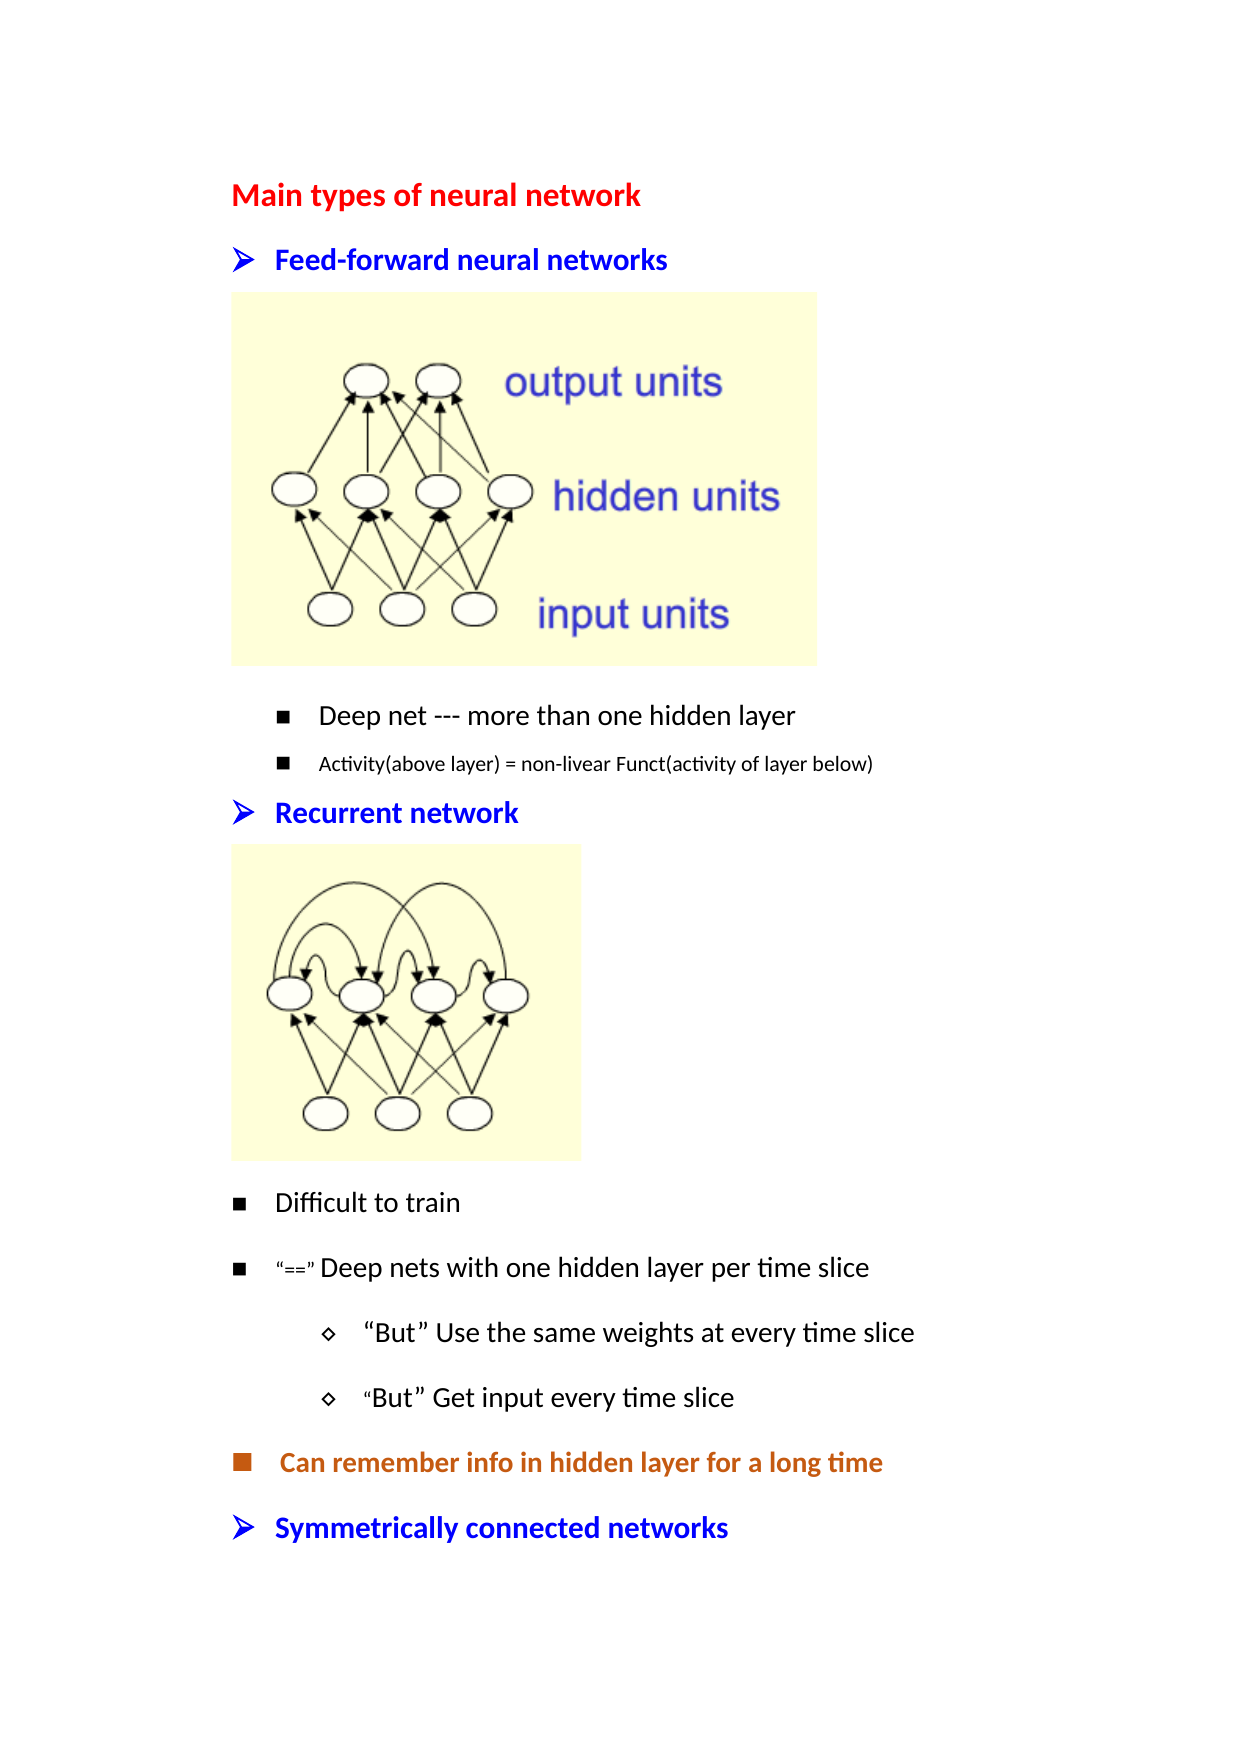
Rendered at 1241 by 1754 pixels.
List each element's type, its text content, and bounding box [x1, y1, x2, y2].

list “But” Get input every time slice [319, 1364, 1053, 1429]
list “==” Deep nets with one hidden layer per time slice [187, 1234, 1053, 1299]
list Difficult to train [187, 1169, 1053, 1234]
list Activity(above layer) = non-livear Funct(activity of layer below) [275, 747, 1053, 779]
list Feed-forward neural networks [187, 227, 1053, 292]
list Recurrent network [187, 779, 1053, 844]
list “But” Use the same weights at every time slice [319, 1299, 1053, 1364]
picture [231, 292, 818, 666]
list Main types of neural network [231, 162, 1053, 227]
picture [231, 844, 582, 1161]
list Deep net --- more than one hidden layer [275, 682, 1053, 747]
list Symmetrically connected networks [187, 1494, 1053, 1559]
list Can remember info in hidden layer for a long time [187, 1429, 1053, 1494]
